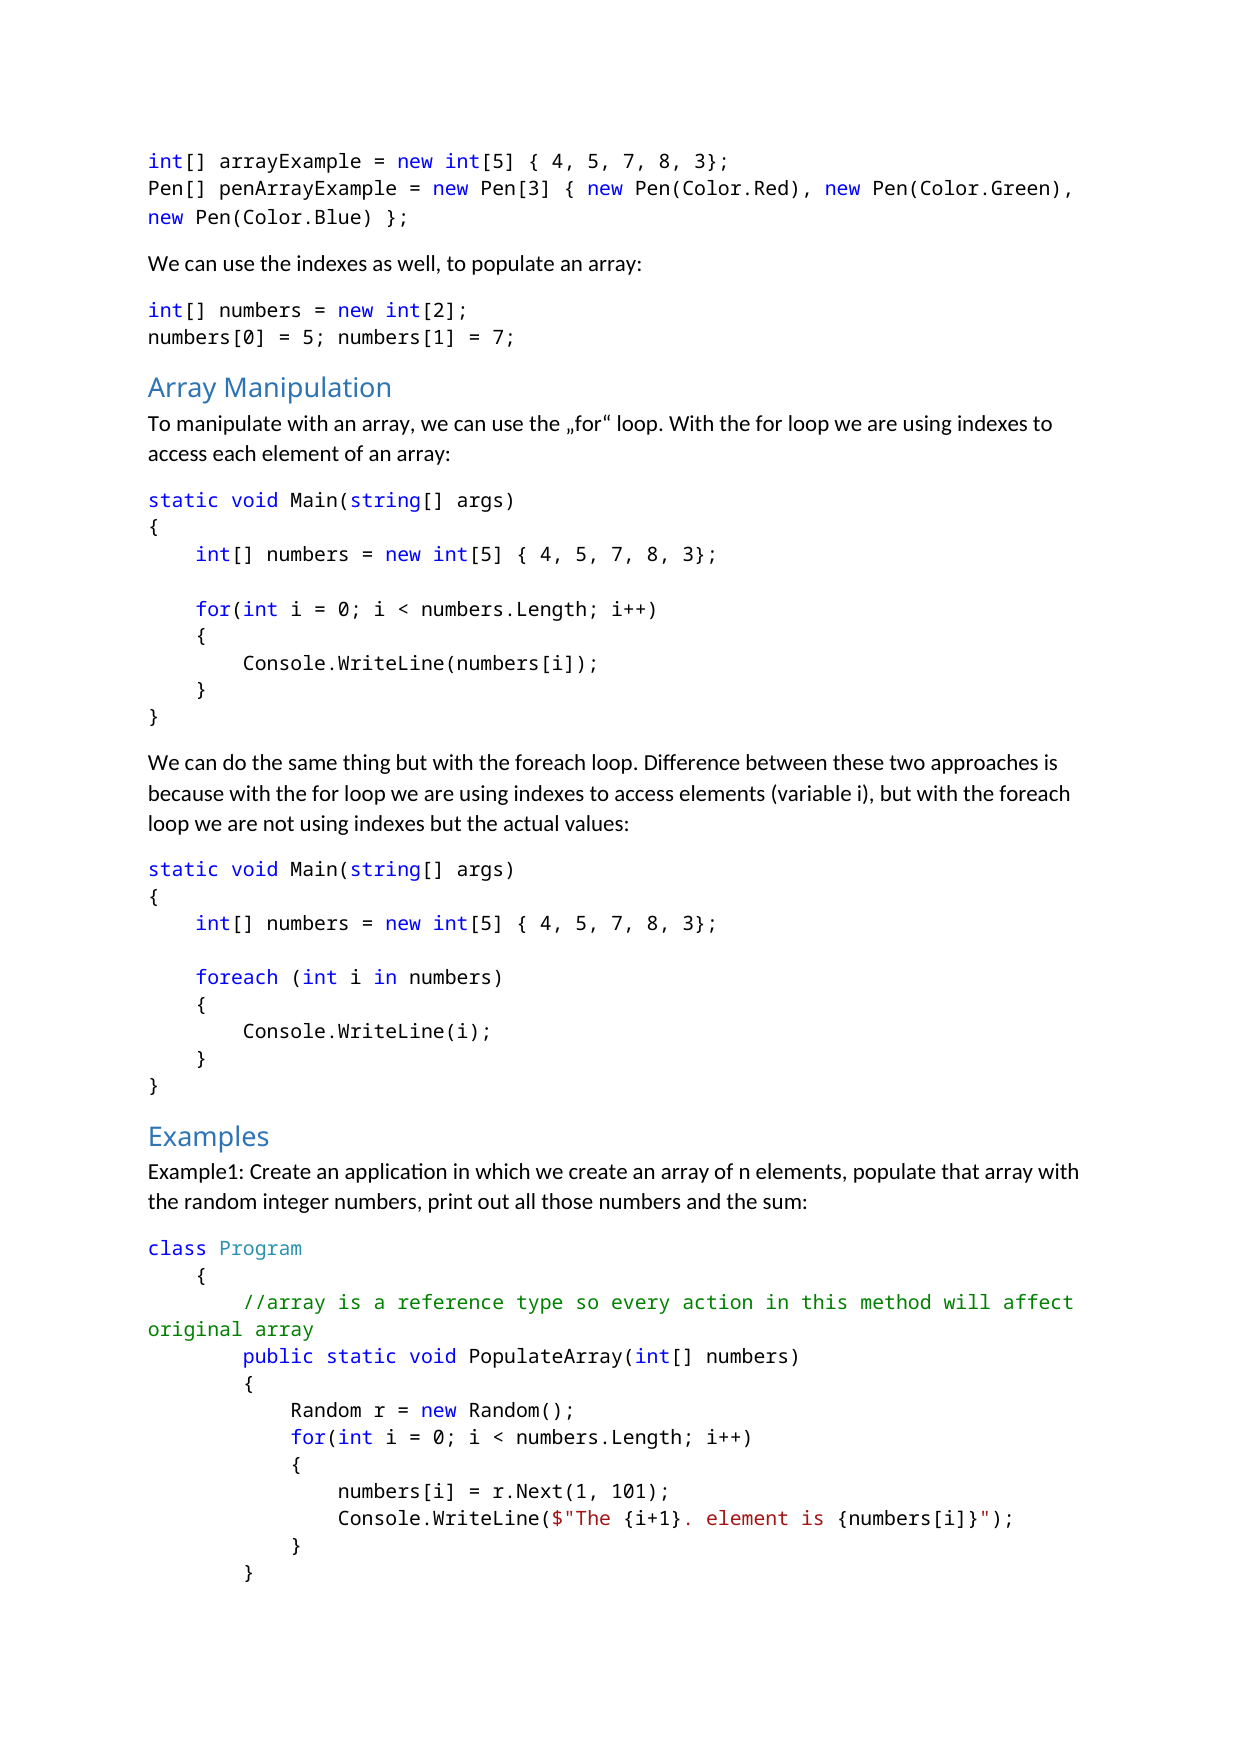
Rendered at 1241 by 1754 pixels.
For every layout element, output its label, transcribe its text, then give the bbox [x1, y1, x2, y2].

text static void Main(string[] args) [148, 486, 1093, 513]
text public static void PopulateArray(int[] numbers) [148, 1342, 1093, 1369]
subtitle Examples [148, 1117, 1093, 1154]
text { [148, 622, 1093, 649]
text } [148, 1072, 1093, 1098]
text We can do the same thing but with the foreach loop. Difference between these two approaches is because with the for loop we are using indexes to access elements (variable i), but with the foreach loop we are not using indexes but the actual values: [148, 748, 1093, 837]
text foreach (int i in numbers) [148, 964, 1093, 991]
text numbers[i] = r.Next(1, 101); [148, 1477, 1093, 1504]
text } [148, 1531, 1093, 1558]
text Console.WriteLine(numbers[i]); [148, 649, 1093, 676]
text int[] arrayExample = new int[5] { 4, 5, 7, 8, 3}; [148, 148, 1093, 174]
text Console.WriteLine(i); [148, 1018, 1093, 1044]
text Example1: Create an application in which we create an array of n elements, populate that array with the random integer numbers, print out all those numbers and the sum: [148, 1157, 1093, 1215]
subtitle Array Manipulation [148, 369, 1093, 406]
text int[] numbers = new int[5] { 4, 5, 7, 8, 3}; [148, 910, 1093, 937]
text int[] numbers = new int[2]; [148, 296, 1093, 323]
text } [148, 676, 1093, 703]
text We can use the indexes as well, to populate an array: [148, 249, 1093, 277]
text static void Main(string[] args) [148, 856, 1093, 883]
text } [148, 1044, 1093, 1072]
text { [148, 1369, 1093, 1396]
text for(int i = 0; i < numbers.Length; i++) [148, 595, 1093, 622]
text } [148, 1558, 1093, 1585]
text } [148, 703, 1093, 730]
text for(int i = 0; i < numbers.Length; i++) [148, 1423, 1093, 1450]
text int[] numbers = new int[5] { 4, 5, 7, 8, 3}; [148, 540, 1093, 567]
text //array is a reference type so every action in this method will affect original array [148, 1288, 1093, 1342]
text To manipulate with an array, we can use the „for“ loop. With the for loop we are using indexes to access each element of an array: [148, 409, 1093, 467]
text { [148, 991, 1093, 1018]
text { [148, 1261, 1093, 1288]
text Console.WriteLine($"The {i+1}. element is {numbers[i]}"); [148, 1504, 1093, 1531]
text Random r = new Random(); [148, 1396, 1093, 1423]
text Pen[] penArrayExample = new Pen[3] { new Pen(Color.Red), new Pen(Color.Green), new Pen(Color.Blue) }; [148, 174, 1093, 231]
text { [148, 883, 1093, 910]
text numbers[0] = 5; numbers[1] = 7; [148, 323, 1093, 350]
text { [148, 513, 1093, 540]
text class Program [148, 1234, 1093, 1261]
text { [148, 1450, 1093, 1477]
